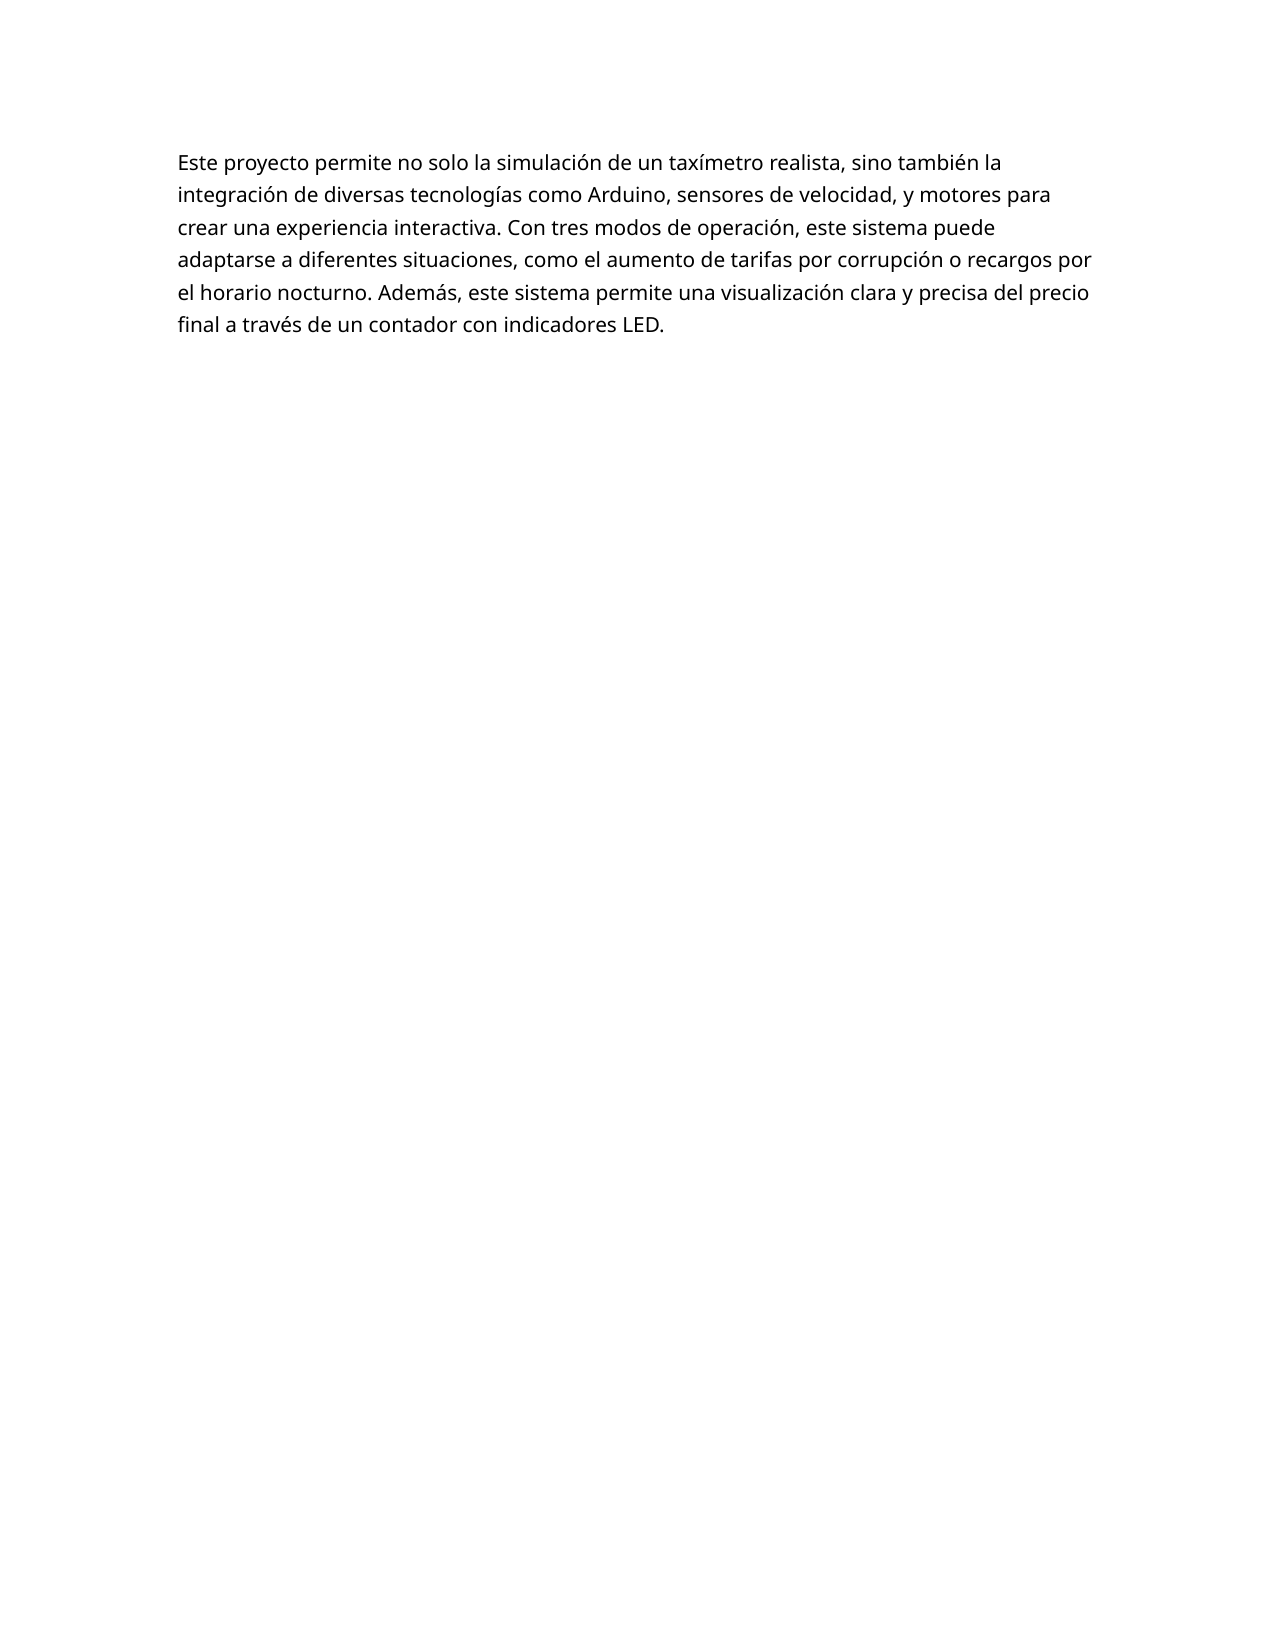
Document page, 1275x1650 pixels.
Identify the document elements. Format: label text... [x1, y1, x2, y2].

text Este proyecto permite no solo la simulación de un taxímetro realista, sino también la integración de diversas tecnologías como Arduino, sensores de velocidad, y motores para crear una experiencia interactiva. Con tres modos de operación, este sistema puede adaptarse a diferentes situaciones, como el aumento de tarifas por corrupción o recargos por el horario nocturno. Además, este sistema permite una visualización clara y precisa del precio final a través de un contador con indicadores LED. [177, 148, 1098, 339]
